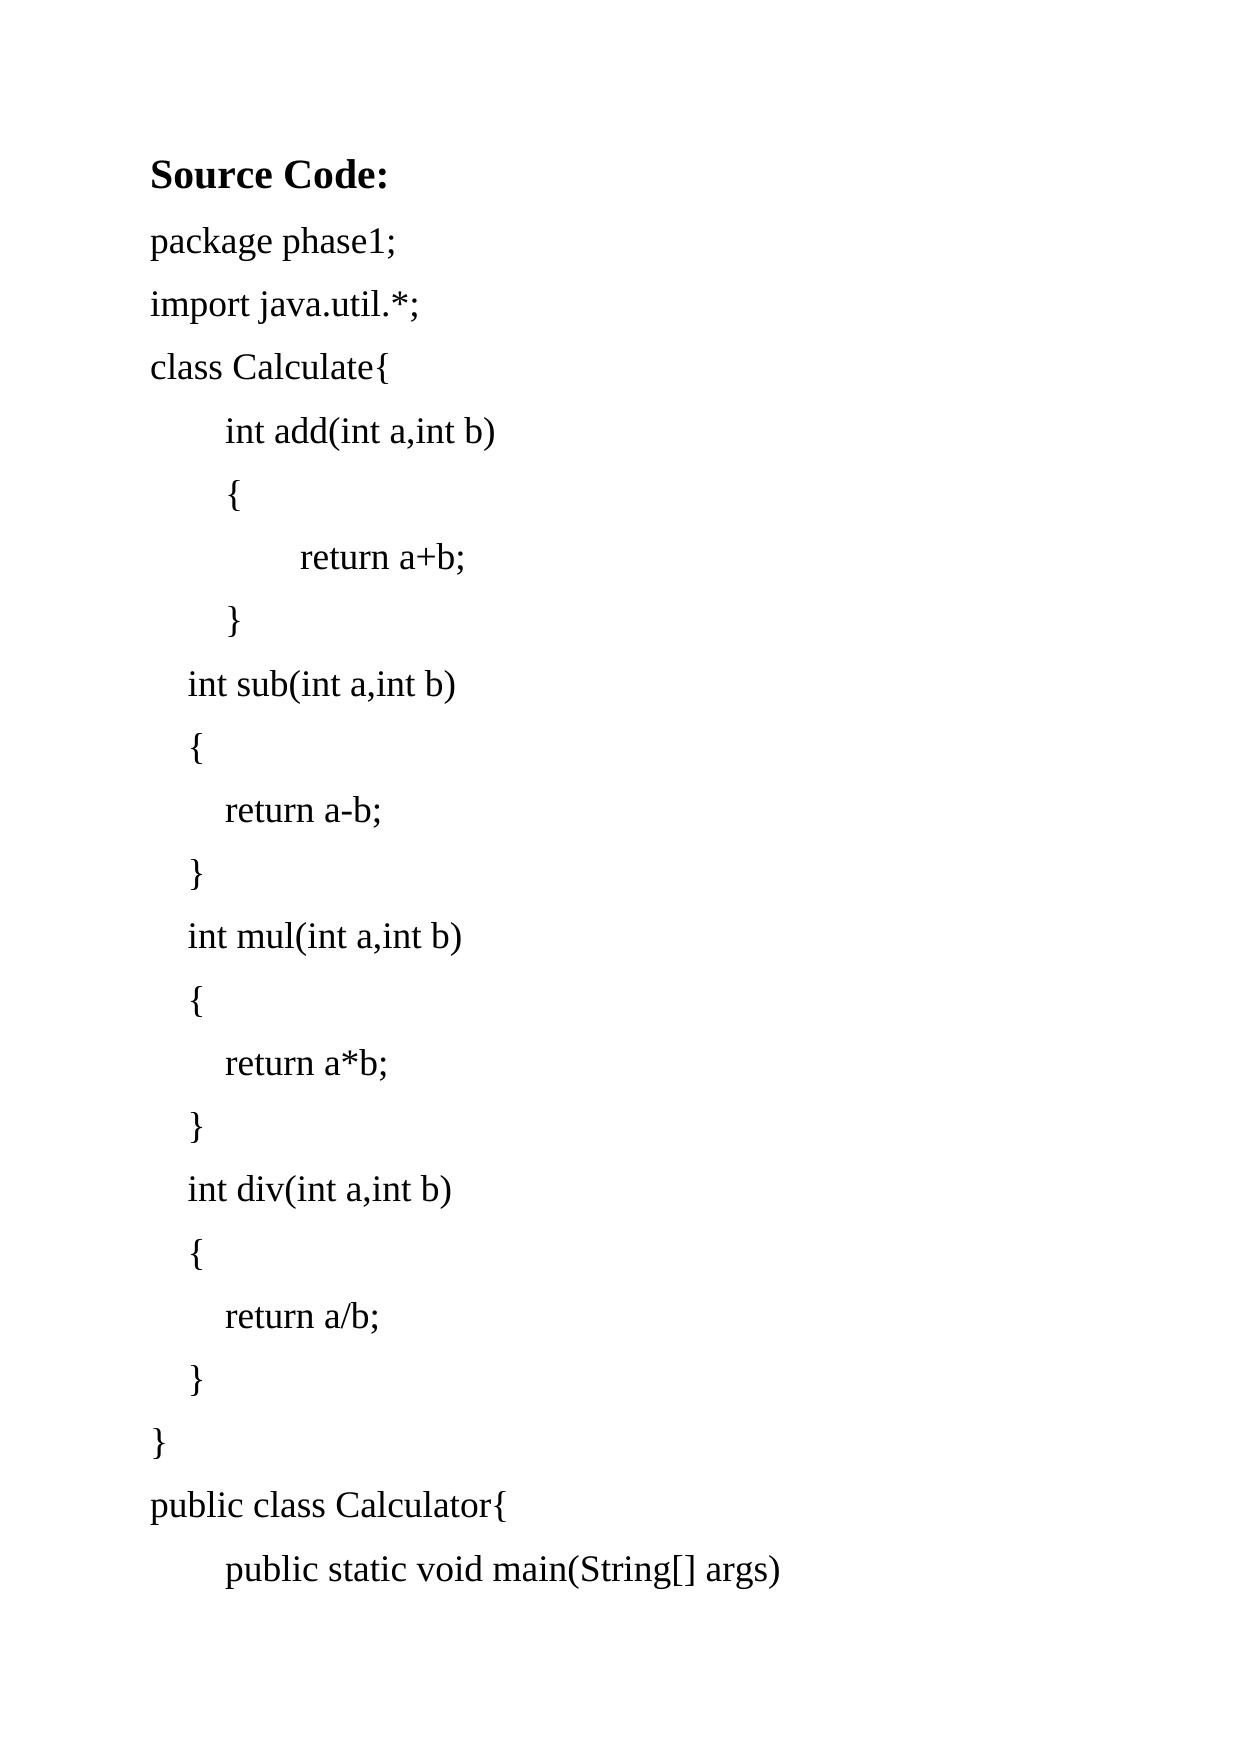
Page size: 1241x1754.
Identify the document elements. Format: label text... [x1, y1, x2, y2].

text package phase1; [150, 218, 1090, 261]
text } [150, 598, 1090, 641]
text public static void main(String[] args) [150, 1546, 1090, 1589]
text return a/b; [150, 1293, 1090, 1336]
text class Calculate{ [150, 345, 1090, 388]
text } [150, 1420, 1090, 1463]
text { [150, 1230, 1090, 1273]
text return a+b; [150, 534, 1090, 578]
text return a*b; [150, 1040, 1090, 1083]
text } [150, 851, 1090, 894]
text return a-b; [150, 787, 1090, 831]
text public class Calculator{ [150, 1483, 1090, 1526]
text { [150, 471, 1090, 514]
text int sub(int a,int b) [150, 661, 1090, 704]
text } [150, 1356, 1090, 1399]
text int mul(int a,int b) [150, 914, 1090, 957]
text Source Code: [150, 150, 1090, 198]
text int add(int a,int b) [150, 408, 1090, 451]
text { [150, 724, 1090, 767]
text int div(int a,int b) [150, 1167, 1090, 1210]
text } [150, 1103, 1090, 1147]
text { [150, 977, 1090, 1020]
text import java.util.*; [150, 282, 1090, 325]
